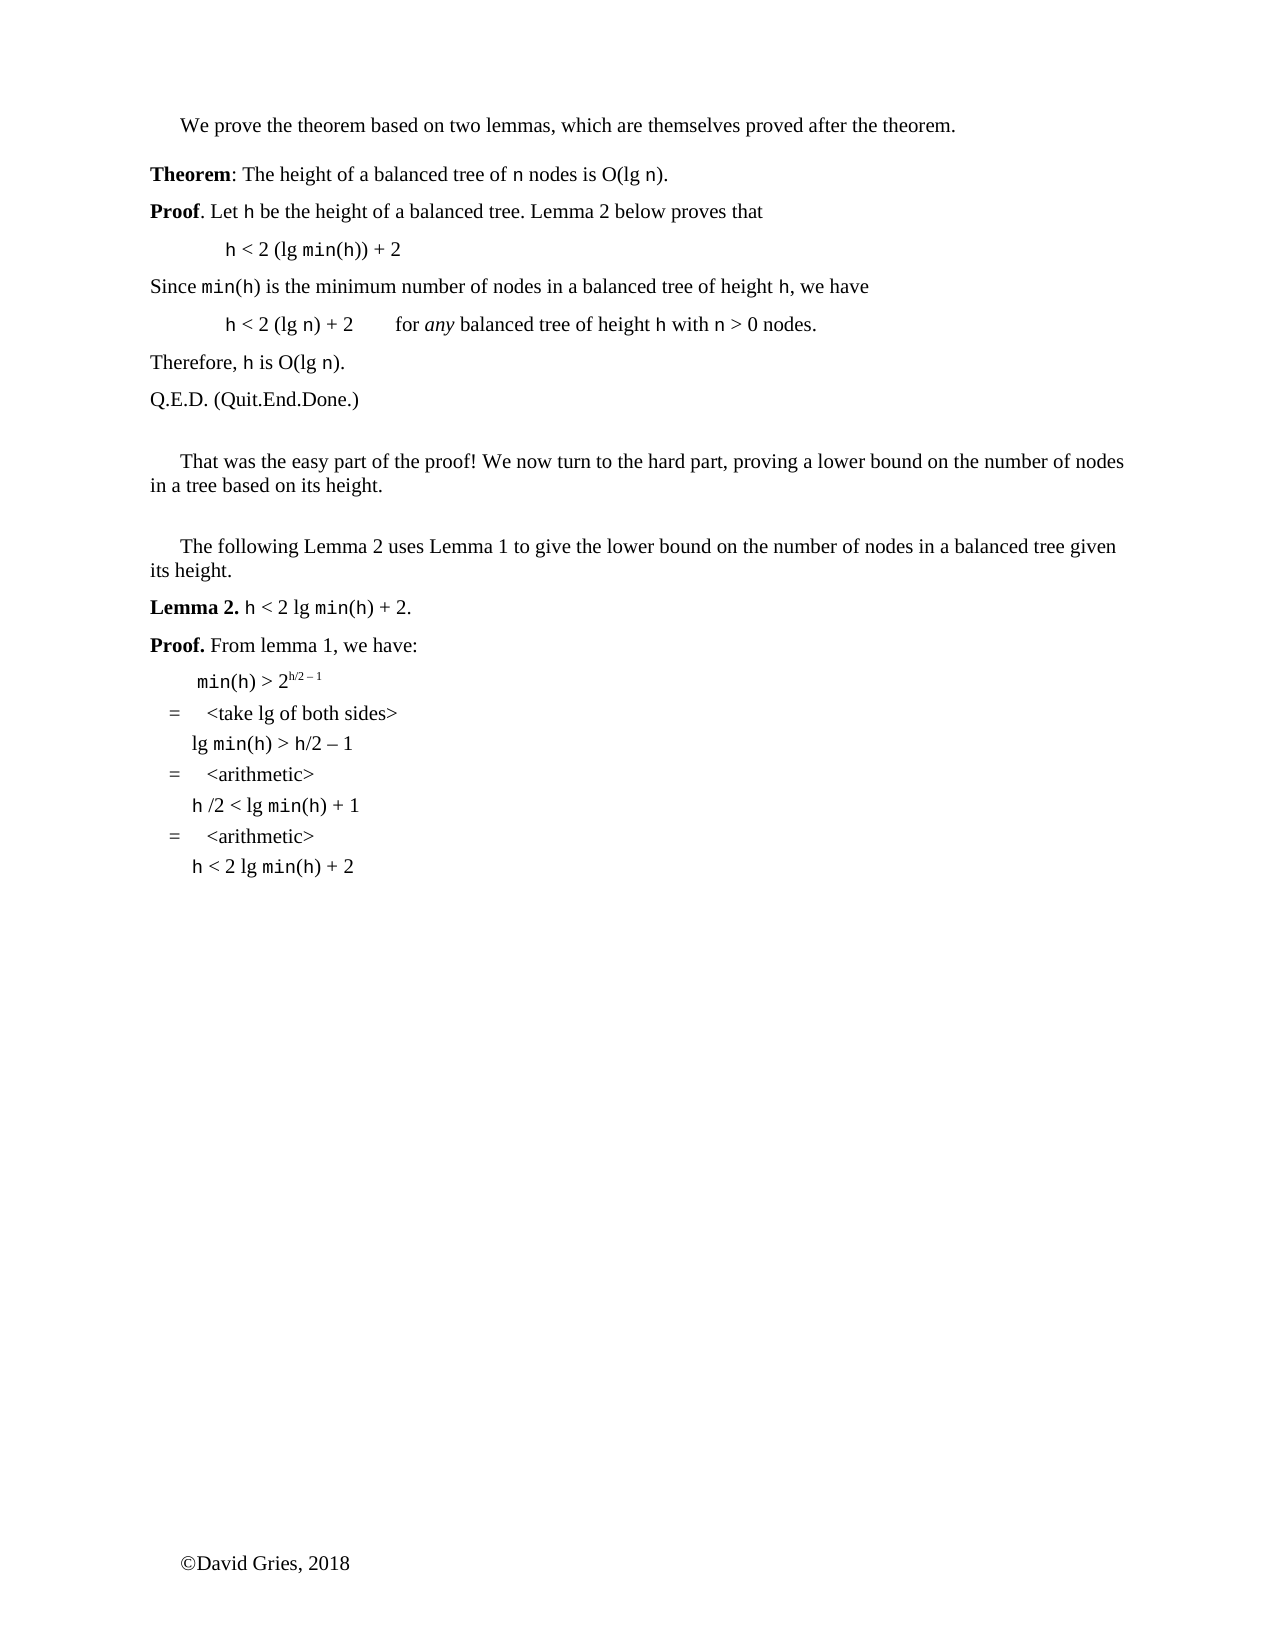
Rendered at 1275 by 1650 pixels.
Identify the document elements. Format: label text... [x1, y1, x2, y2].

text Therefore, h is O(lg n). [150, 349, 1125, 375]
text h < 2 lg min(h) + 2 [150, 854, 1125, 879]
text h < 2 (lg n) + 2 for any balanced tree of height h with n > 0 nodes. [150, 312, 1125, 337]
text = <take lg of both sides> [150, 701, 1125, 724]
text = <arithmetic> [150, 824, 1125, 848]
text Since min(h) is the minimum number of nodes in a balanced tree of height h, we have [150, 274, 1125, 299]
text h /2 < lg min(h) + 1 [150, 792, 1125, 818]
text min(h) > 2h/2 – 1 [150, 669, 1125, 694]
text Proof. From lemma 1, we have: [150, 633, 1125, 657]
text The following Lemma 2 uses Lemma 1 to give the lower bound on the number of nodes in a balanced tree given its height. [150, 534, 1125, 582]
text lg min(h) > h/2 – 1 [150, 731, 1125, 756]
text = <arithmetic> [150, 762, 1125, 786]
subtitle We prove the theorem based on two lemmas, which are themselves proved after the theorem. [150, 112, 1125, 137]
text Q.E.D. (Quit.End.Done.) [150, 387, 1125, 411]
text Lemma 2. h < 2 lg min(h) + 2. [150, 595, 1125, 620]
text Proof. Let h be the height of a balanced tree. Lemma 2 below proves that [150, 199, 1125, 224]
text That was the easy part of the proof! We now turn to the hard part, proving a lower bound on the number of nodes in a tree based on its height. [150, 449, 1125, 497]
text h < 2 (lg min(h)) + 2 [150, 237, 1125, 262]
subtitle Theorem: The height of a balanced tree of n nodes is O(lg n). [150, 162, 1125, 187]
